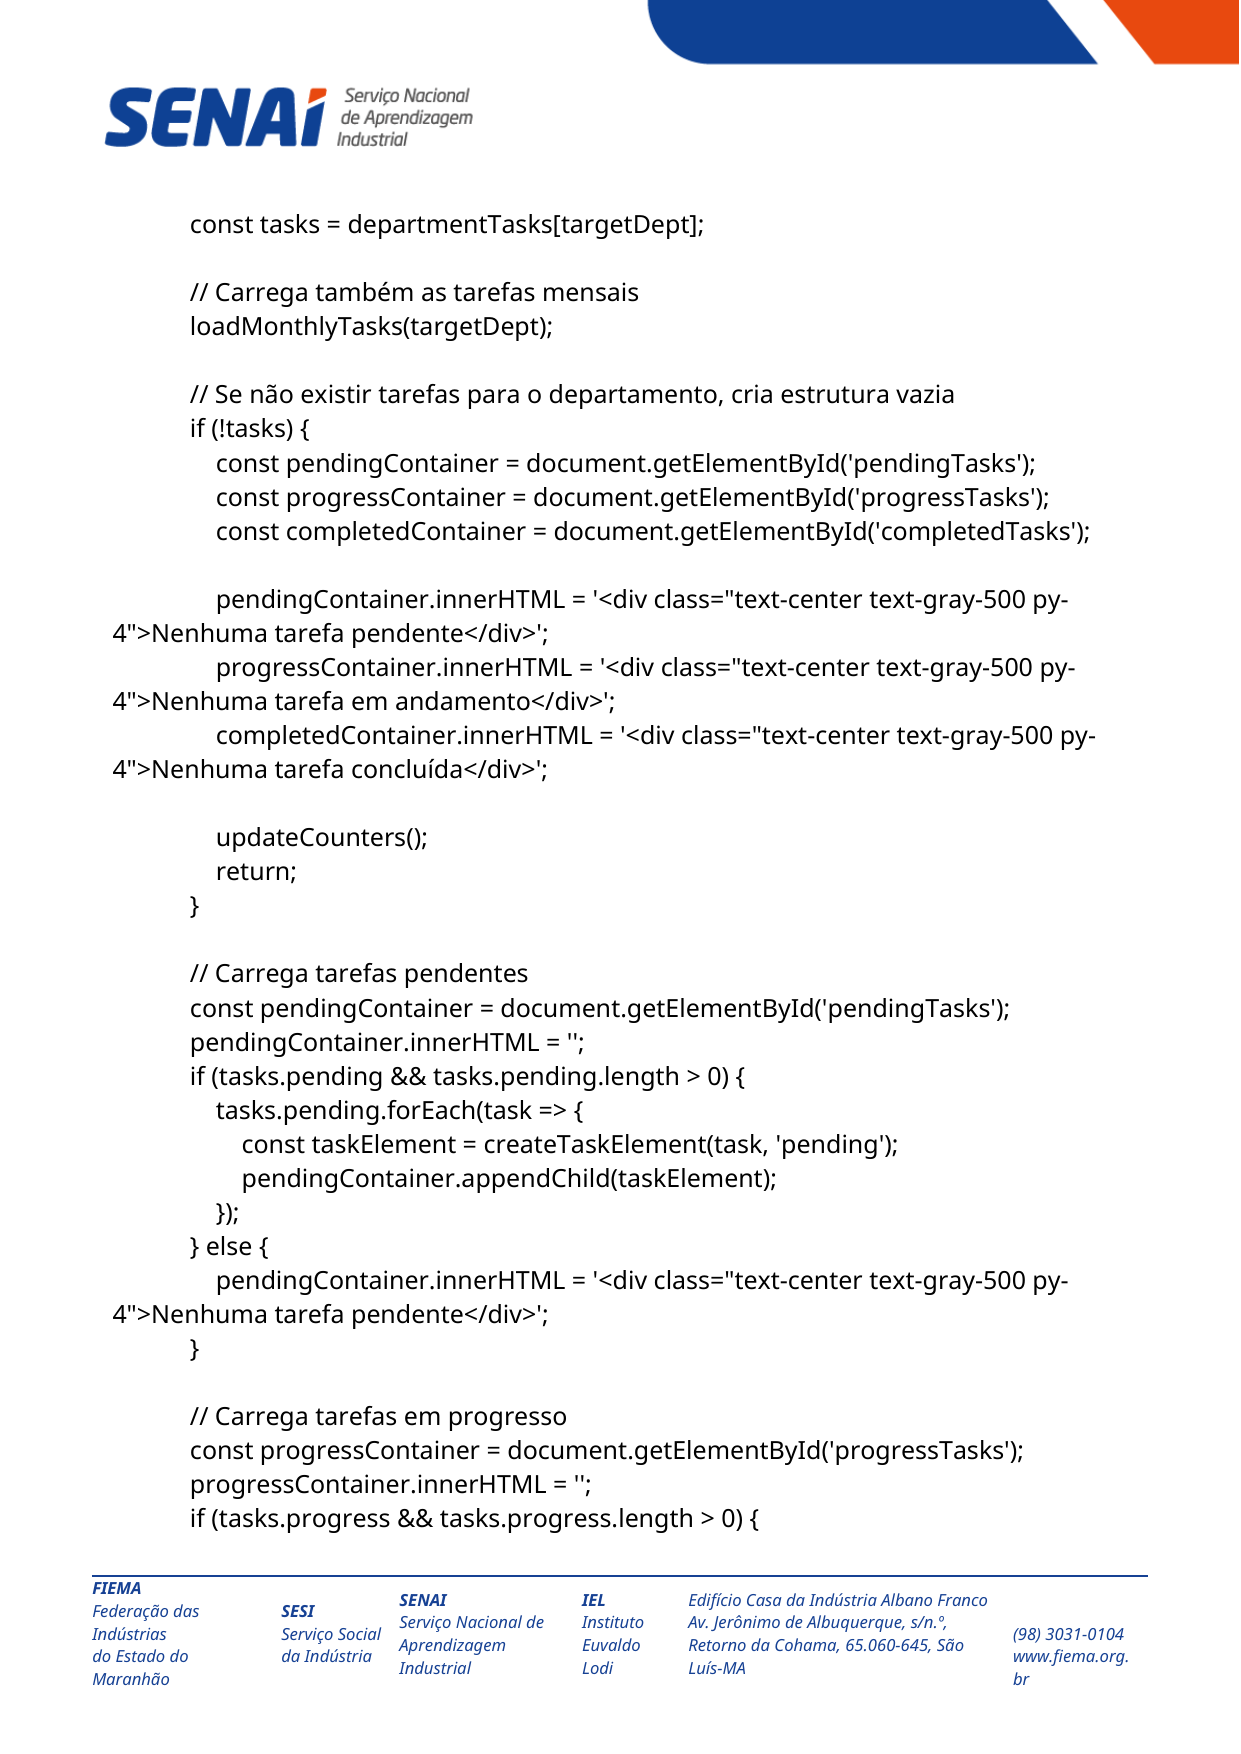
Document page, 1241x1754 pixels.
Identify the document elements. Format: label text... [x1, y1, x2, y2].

text // Se não existir tarefas para o departamento, cria estrutura vazia [112, 377, 1128, 411]
text progressContainer.innerHTML = '<div class="text-center text-gray-500 py-4">Nenhuma tarefa em andamento</div>'; [112, 649, 1128, 718]
text updateCounters(); [112, 820, 1128, 854]
text const completedContainer = document.getElementById('completedTasks'); [112, 513, 1128, 547]
text loadMonthlyTasks(targetDept); [112, 309, 1128, 343]
text const tasks = departmentTasks[targetDept]; [112, 207, 1128, 241]
text const taskElement = createTaskElement(task, 'pending'); [112, 1126, 1128, 1161]
text pendingContainer.innerHTML = '<div class="text-center text-gray-500 py-4">Nenhuma tarefa pendente</div>'; [112, 1263, 1128, 1331]
text pendingContainer.innerHTML = '<div class="text-center text-gray-500 py-4">Nenhuma tarefa pendente</div>'; [112, 581, 1128, 649]
text } [112, 888, 1128, 922]
text pendingContainer.appendChild(taskElement); [112, 1161, 1128, 1194]
text const pendingContainer = document.getElementById('pendingTasks'); [112, 445, 1128, 479]
text completedContainer.innerHTML = '<div class="text-center text-gray-500 py-4">Nenhuma tarefa concluída</div>'; [112, 718, 1128, 786]
text if (tasks.progress && tasks.progress.length > 0) { [112, 1501, 1128, 1535]
text } [112, 1331, 1128, 1365]
text pendingContainer.innerHTML = ''; [112, 1024, 1128, 1058]
text // Carrega tarefas em progresso [112, 1399, 1128, 1433]
text const progressContainer = document.getElementById('progressTasks'); [112, 1433, 1128, 1467]
text const pendingContainer = document.getElementById('pendingTasks'); [112, 990, 1128, 1024]
text if (tasks.pending && tasks.pending.length > 0) { [112, 1058, 1128, 1092]
text tasks.pending.forEach(task => { [112, 1092, 1128, 1126]
text return; [112, 854, 1128, 888]
text progressContainer.innerHTML = ''; [112, 1467, 1128, 1501]
text const progressContainer = document.getElementById('progressTasks'); [112, 479, 1128, 513]
text // Carrega tarefas pendentes [112, 956, 1128, 990]
picture [0, 0, 1239, 1753]
text // Carrega também as tarefas mensais [112, 275, 1128, 309]
text }); [112, 1194, 1128, 1229]
text } else { [112, 1229, 1128, 1263]
text if (!tasks) { [112, 411, 1128, 445]
